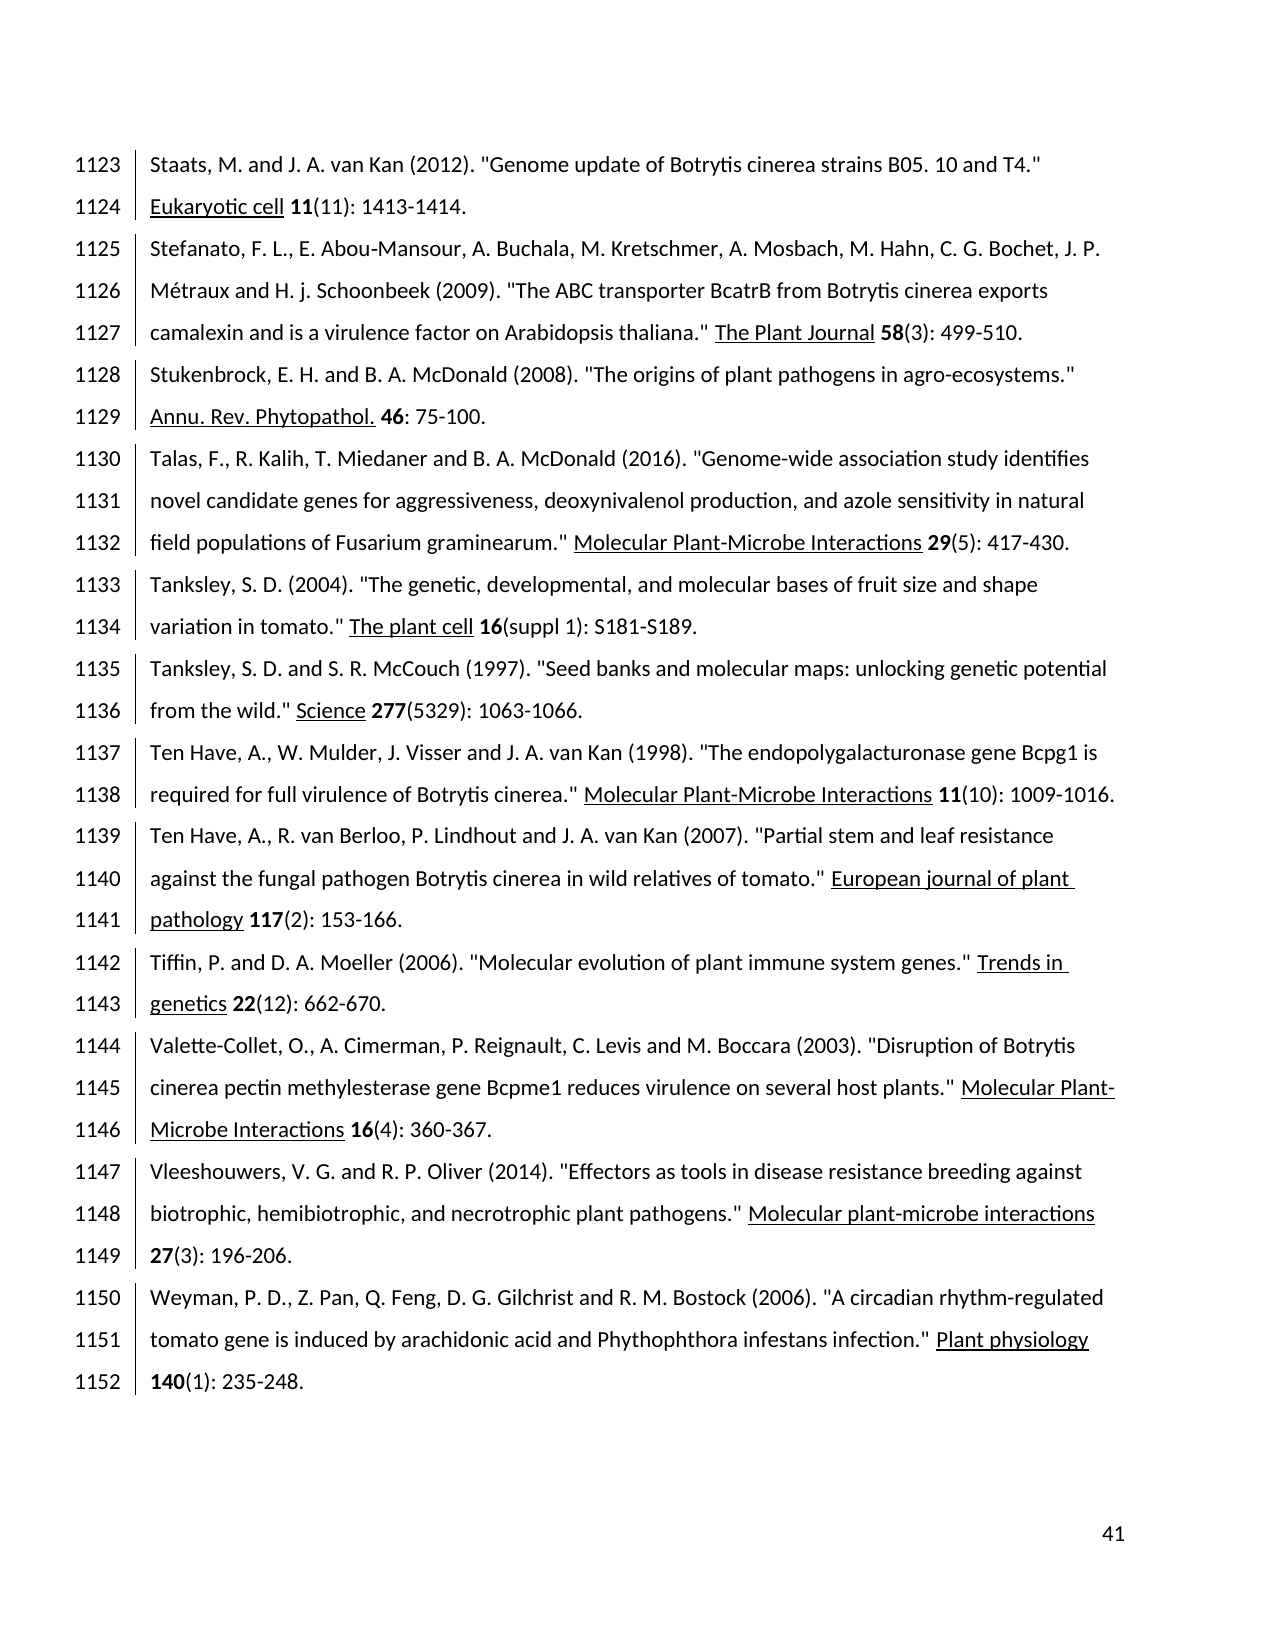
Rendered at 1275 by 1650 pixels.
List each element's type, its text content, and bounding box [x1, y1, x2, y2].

text Ten Have, A., R. van Berloo, P. Lindhout and J. A. van Kan (2007). "Partial stem and leaf resistance against the fungal pathogen Botrytis cinerea in wild relatives of tomato." European journal of plant pathology 117(2): 153-166. [150, 822, 1125, 934]
text Stefanato, F. L., E. Abou‐Mansour, A. Buchala, M. Kretschmer, A. Mosbach, M. Hahn, C. G. Bochet, J. P. Métraux and H. j. Schoonbeek (2009). "The ABC transporter BcatrB from Botrytis cinerea exports camalexin and is a virulence factor on Arabidopsis thaliana." The Plant Journal 58(3): 499-510. [150, 234, 1125, 346]
text Valette-Collet, O., A. Cimerman, P. Reignault, C. Levis and M. Boccara (2003). "Disruption of Botrytis cinerea pectin methylesterase gene Bcpme1 reduces virulence on several host plants." Molecular Plant-Microbe Interactions 16(4): 360-367. [150, 1032, 1125, 1143]
text Weyman, P. D., Z. Pan, Q. Feng, D. G. Gilchrist and R. M. Bostock (2006). "A circadian rhythm-regulated tomato gene is induced by arachidonic acid and Phythophthora infestans infection." Plant physiology 140(1): 235-248. [150, 1283, 1125, 1395]
text Tanksley, S. D. and S. R. McCouch (1997). "Seed banks and molecular maps: unlocking genetic potential from the wild." Science 277(5329): 1063-1066. [150, 654, 1125, 724]
text Staats, M. and J. A. van Kan (2012). "Genome update of Botrytis cinerea strains B05. 10 and T4." Eukaryotic cell 11(11): 1413-1414. [150, 150, 1125, 220]
text Talas, F., R. Kalih, T. Miedaner and B. A. McDonald (2016). "Genome-wide association study identifies novel candidate genes for aggressiveness, deoxynivalenol production, and azole sensitivity in natural field populations of Fusarium graminearum." Molecular Plant-Microbe Interactions 29(5): 417-430. [150, 444, 1125, 556]
text Ten Have, A., W. Mulder, J. Visser and J. A. van Kan (1998). "The endopolygalacturonase gene Bcpg1 is required for full virulence of Botrytis cinerea." Molecular Plant-Microbe Interactions 11(10): 1009-1016. [150, 738, 1125, 808]
text Vleeshouwers, V. G. and R. P. Oliver (2014). "Effectors as tools in disease resistance breeding against biotrophic, hemibiotrophic, and necrotrophic plant pathogens." Molecular plant-microbe interactions 27(3): 196-206. [150, 1157, 1125, 1269]
text Tiffin, P. and D. A. Moeller (2006). "Molecular evolution of plant immune system genes." Trends in genetics 22(12): 662-670. [150, 948, 1125, 1018]
text Tanksley, S. D. (2004). "The genetic, developmental, and molecular bases of fruit size and shape variation in tomato." The plant cell 16(suppl 1): S181-S189. [150, 570, 1125, 640]
text Stukenbrock, E. H. and B. A. McDonald (2008). "The origins of plant pathogens in agro-ecosystems." Annu. Rev. Phytopathol. 46: 75-100. [150, 360, 1125, 430]
